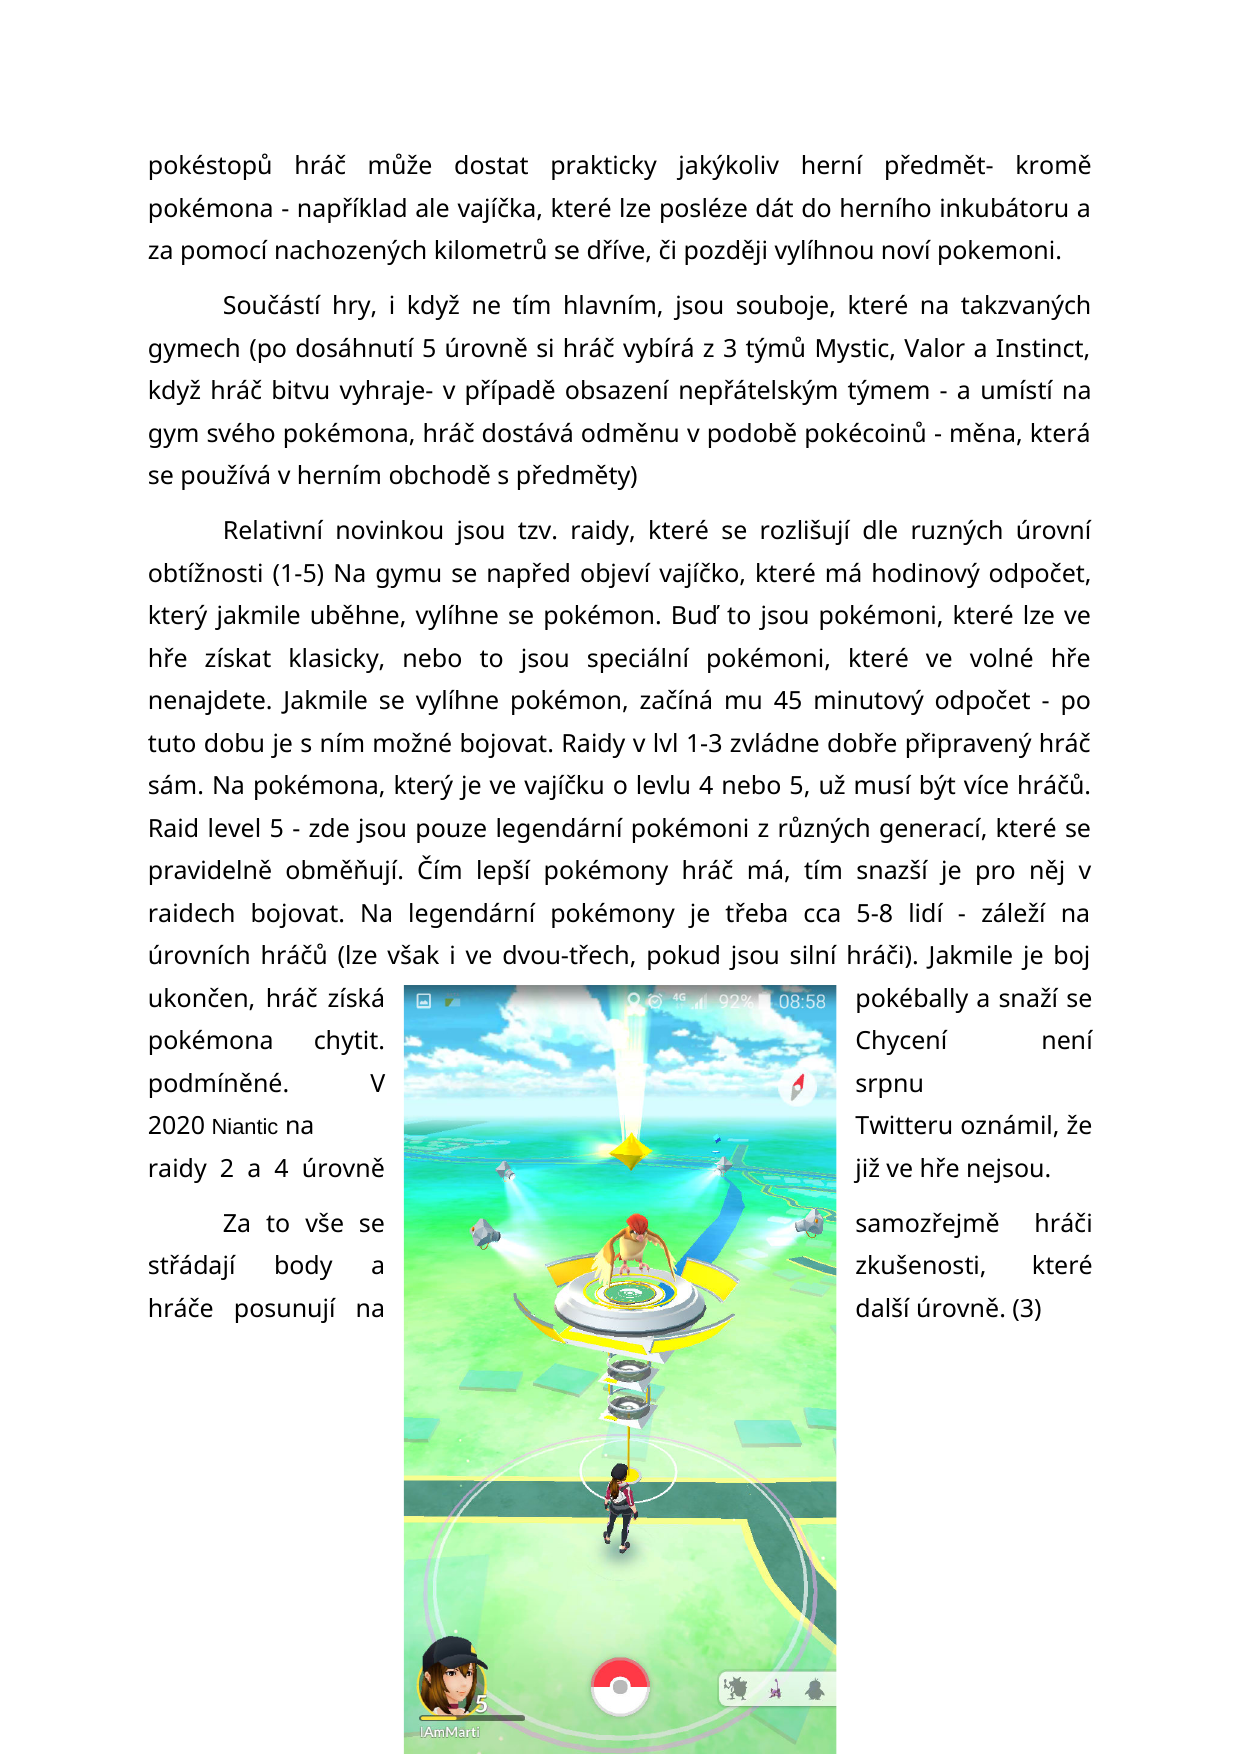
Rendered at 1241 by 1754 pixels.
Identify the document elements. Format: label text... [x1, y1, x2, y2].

text Za to vše se samozřejmě hráči střádají body a zkušenosti, které hráče posunují na další úrovně. (3) [148, 1205, 403, 1324]
text Součástí hry, i když ne tím hlavním, jsou souboje, které na takzvaných gymech (po dosáhnutí 5 úrovně si hráč vybírá z 3 týmů Mystic, Valor a Instinct, když hráč bitvu vyhraje- v případě obsazení nepřátelským týmem - a umístí na gym svého pokémona, hráč dostává odměnu v podobě pokécoinů - měna, která se používá v herním obchodě s předměty) [148, 288, 1092, 492]
text Za to vše se samozřejmě hráči střádají body a zkušenosti, které hráče posunují na další úrovně. (3) [837, 1205, 1092, 1324]
text Relativní novinkou jsou tzv. raidy, které se rozlišují dle ruzných úrovní obtížnosti (1-5) Na gymu se napřed objeví vajíčko, které má hodinový odpočet, který jakmile uběhne, vylíhne se pokémon. Buď to jsou pokémoni, které lze ve hře získat klasicky, nebo to jsou speciální pokémoni, které ve volné hře nenajdete. Jakmile se vylíhne pokémon, začíná mu 45 minutový odpočet - po tuto dobu je s ním možné bojovat. Raidy v lvl 1-3 zvládne dobře připravený hráč sám. Na pokémona, který je ve vajíčku o levlu 4 nebo 5, už musí být více hráčů. Raid level 5 - zde jsou pouze legendární pokémoni z různých generací, které se pravidelně obměňují. Čím lepší pokémony hráč má, tím snazší je pro něj v raidech bojovat. Na legendární pokémony je třeba cca 5-8 lidí - záleží na úrovních hráčů (lze však i ve dvou-třech, pokud jsou silní hráči). Jakmile je boj ukončen, hráč získá pokébally a snaží se pokémona chytit. Chycení není podmíněné. V srpnu 2020 Niantic na Twitteru oznámil, že raidy 2 a 4 úrovně již ve hře nejsou. [148, 513, 1092, 1184]
picture [403, 985, 837, 1754]
